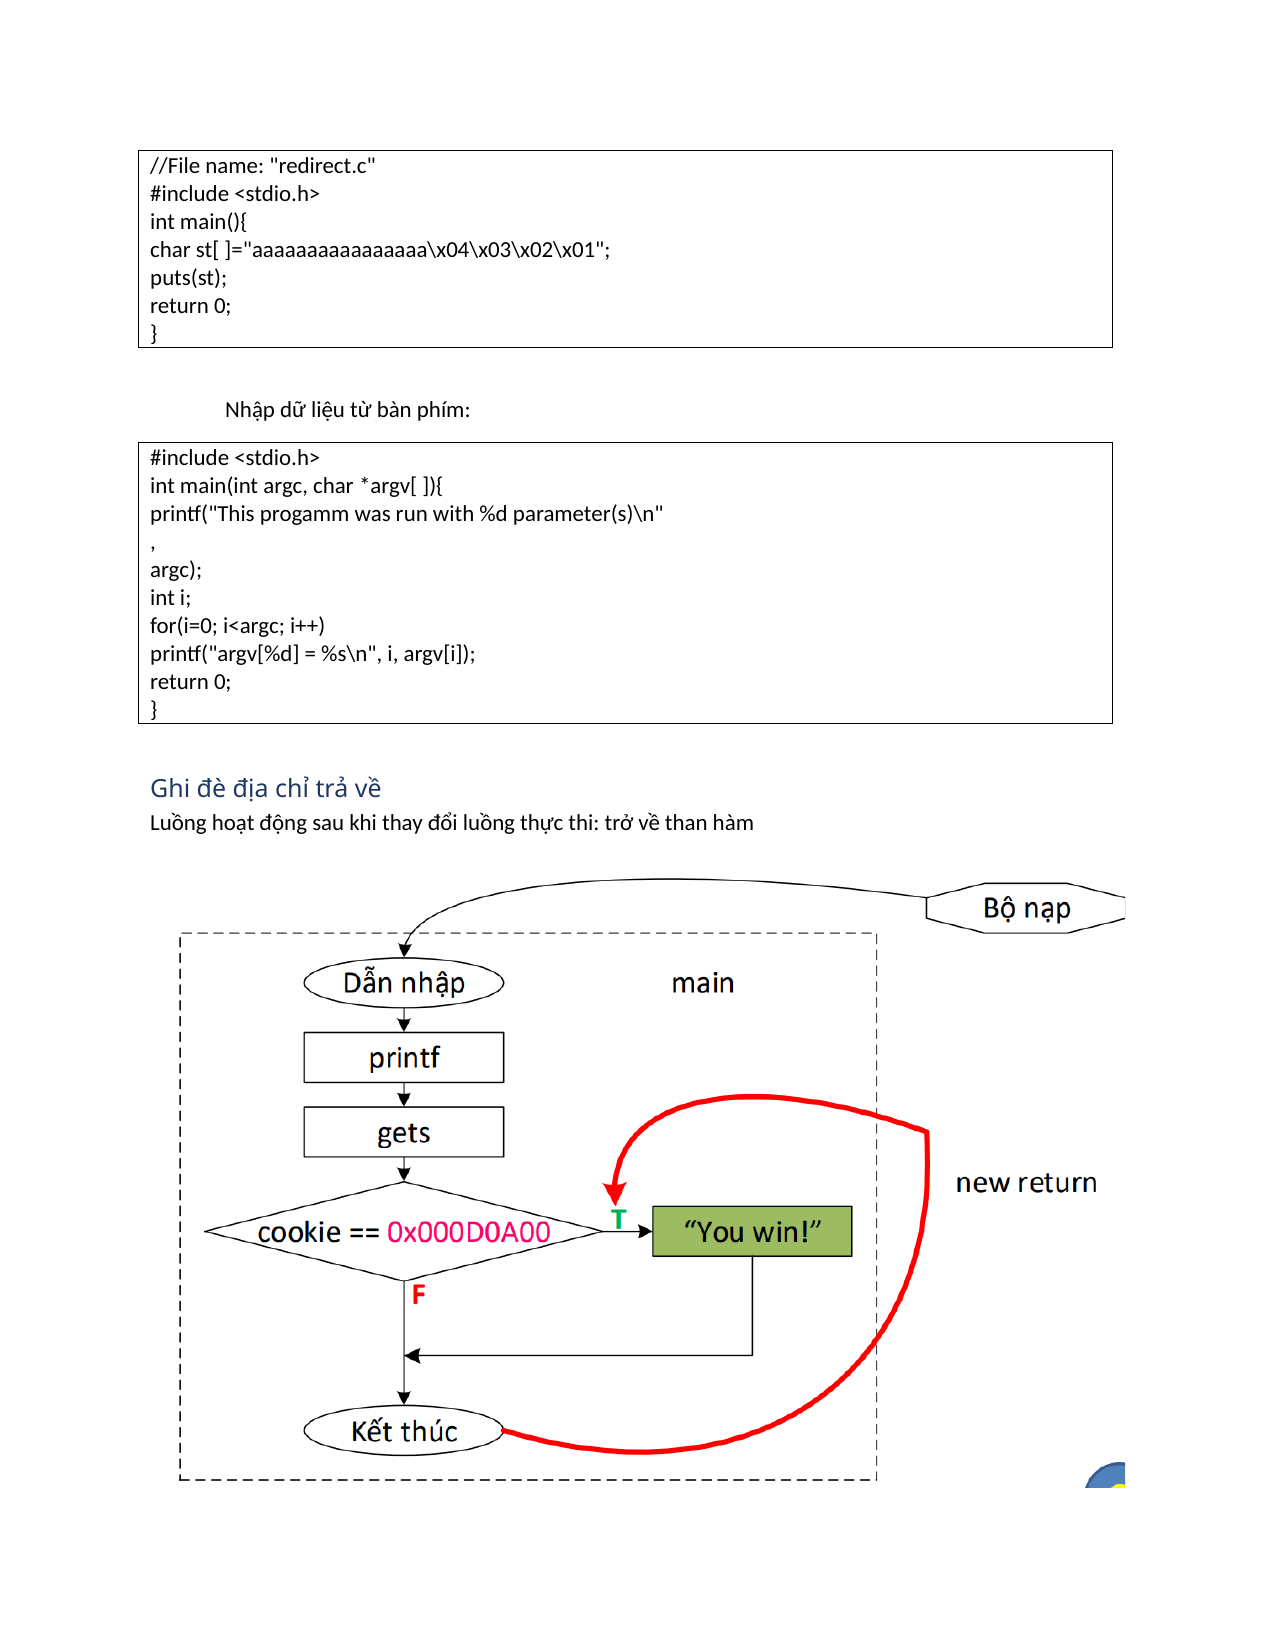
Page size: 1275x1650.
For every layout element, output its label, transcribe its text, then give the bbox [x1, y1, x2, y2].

subtitle Ghi đè địa chỉ trả về [150, 771, 1125, 805]
table_header //File name: "redirect.c" #include <stdio.h> int main(){ char st[ ]="aaaaaaaaaaaaaaaa\x04\x03\x02\x01"; puts(st); return 0; } [139, 151, 1112, 347]
table_header #include <stdio.h> int main(int argc, char *argv[ ]){ printf("This progamm was run with %d parameter(s)\n" , argc); int i; for(i=0; i<argc; i++) printf("argv[%d] = %s\n", i, argv[i]); return 0; } [139, 443, 1112, 723]
picture [150, 854, 1125, 1488]
text Luồng hoạt động sau khi thay đổi luồng thực thi: trở về than hàm [150, 808, 1125, 836]
text Nhập dữ liệu từ bàn phím: [150, 395, 1125, 423]
